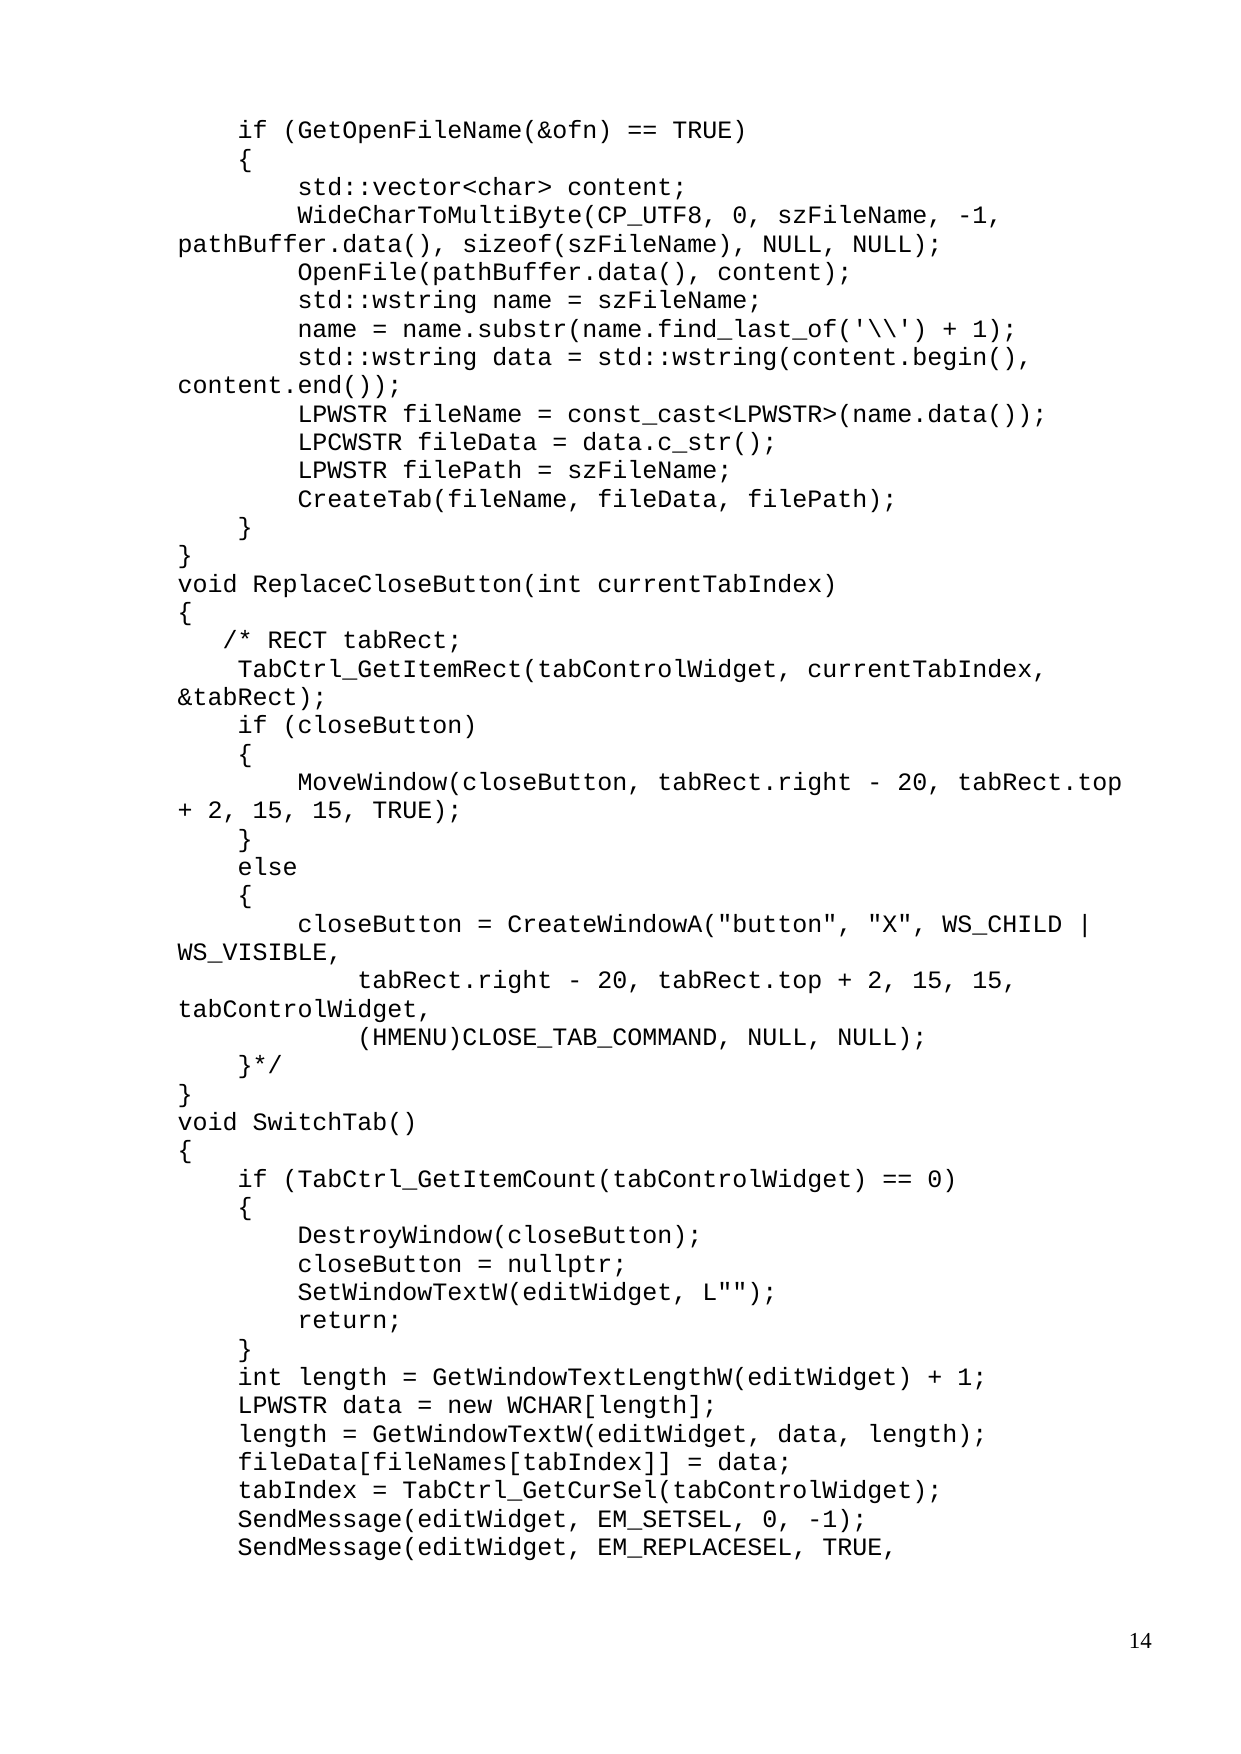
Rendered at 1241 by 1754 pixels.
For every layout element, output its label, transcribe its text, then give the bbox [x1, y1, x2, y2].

text void ReplaceCloseButton(int currentTabIndex) [177, 571, 1152, 600]
text else [177, 855, 1152, 883]
text (HMENU)CLOSE_TAB_COMMAND, NULL, NULL); [177, 1025, 1152, 1053]
text OpenFile(pathBuffer.data(), content); [177, 260, 1152, 288]
text tabRect.right - 20, tabRect.top + 2, 15, 15, tabControlWidget, [177, 968, 1152, 1025]
text tabIndex = TabCtrl_GetCurSel(tabControlWidget); [177, 1478, 1152, 1506]
text MoveWindow(closeButton, tabRect.right - 20, tabRect.top + 2, 15, 15, TRUE); [177, 770, 1152, 826]
text }*/ [177, 1053, 1152, 1081]
text int length = GetWindowTextLengthW(editWidget) + 1; [177, 1365, 1152, 1393]
text LPWSTR fileName = const_cast<LPWSTR>(name.data()); [177, 401, 1152, 430]
text closeButton = CreateWindowA("button", "X", WS_CHILD | WS_VISIBLE, [177, 911, 1152, 968]
text if (GetOpenFileName(&ofn) == TRUE) [177, 118, 1152, 146]
text { [177, 883, 1152, 911]
text DestroyWindow(closeButton); [177, 1223, 1152, 1251]
text LPWSTR data = new WCHAR[length]; [177, 1393, 1152, 1421]
text { [177, 1138, 1152, 1166]
text fileData[fileNames[tabIndex]] = data; [177, 1450, 1152, 1478]
text SendMessage(editWidget, EM_REPLACESEL, TRUE, [177, 1535, 1152, 1563]
text } [177, 1081, 1152, 1110]
text /* RECT tabRect; [177, 628, 1152, 656]
text } [177, 826, 1152, 855]
text CreateTab(fileName, fileData, filePath); [177, 486, 1152, 515]
text } [177, 1336, 1152, 1365]
text { [177, 1195, 1152, 1223]
text std::wstring name = szFileName; [177, 288, 1152, 316]
text TabCtrl_GetItemRect(tabControlWidget, currentTabIndex, &tabRect); [177, 656, 1152, 713]
text { [177, 600, 1152, 628]
text name = name.substr(name.find_last_of('\\') + 1); [177, 316, 1152, 345]
text std::wstring data = std::wstring(content.begin(), content.end()); [177, 345, 1152, 401]
text } [177, 515, 1152, 543]
text return; [177, 1308, 1152, 1336]
text if (TabCtrl_GetItemCount(tabControlWidget) == 0) [177, 1166, 1152, 1195]
text SetWindowTextW(editWidget, L""); [177, 1280, 1152, 1308]
text LPCWSTR fileData = data.c_str(); [177, 430, 1152, 458]
text length = GetWindowTextW(editWidget, data, length); [177, 1421, 1152, 1450]
text void SwitchTab() [177, 1110, 1152, 1138]
text SendMessage(editWidget, EM_SETSEL, 0, -1); [177, 1506, 1152, 1535]
text WideCharToMultiByte(CP_UTF8, 0, szFileName, -1, pathBuffer.data(), sizeof(szFileName), NULL, NULL); [177, 203, 1152, 260]
text std::vector<char> content; [177, 175, 1152, 203]
text } [177, 543, 1152, 571]
text LPWSTR filePath = szFileName; [177, 458, 1152, 486]
text { [177, 146, 1152, 175]
text closeButton = nullptr; [177, 1251, 1152, 1280]
text { [177, 741, 1152, 770]
text if (closeButton) [177, 713, 1152, 741]
